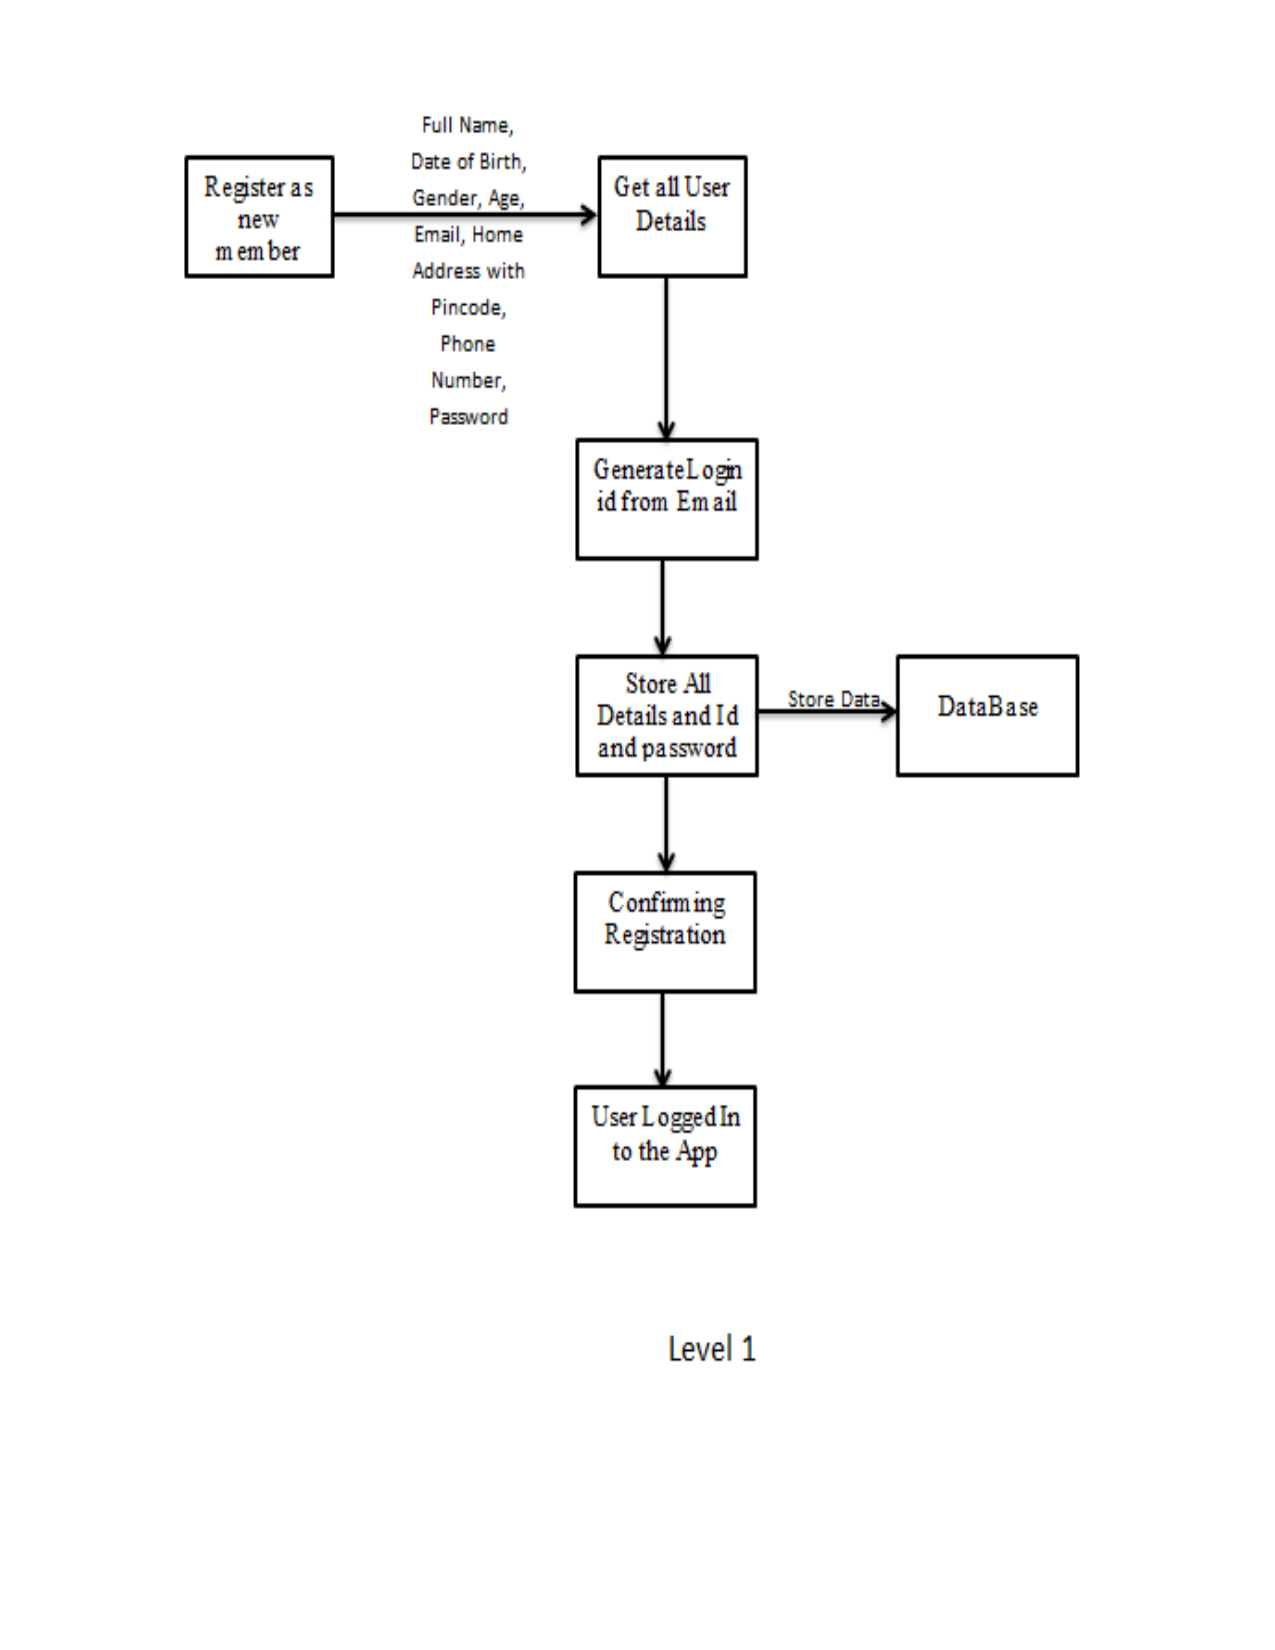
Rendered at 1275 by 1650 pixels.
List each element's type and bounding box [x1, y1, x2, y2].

picture [159, 83, 1125, 1430]
